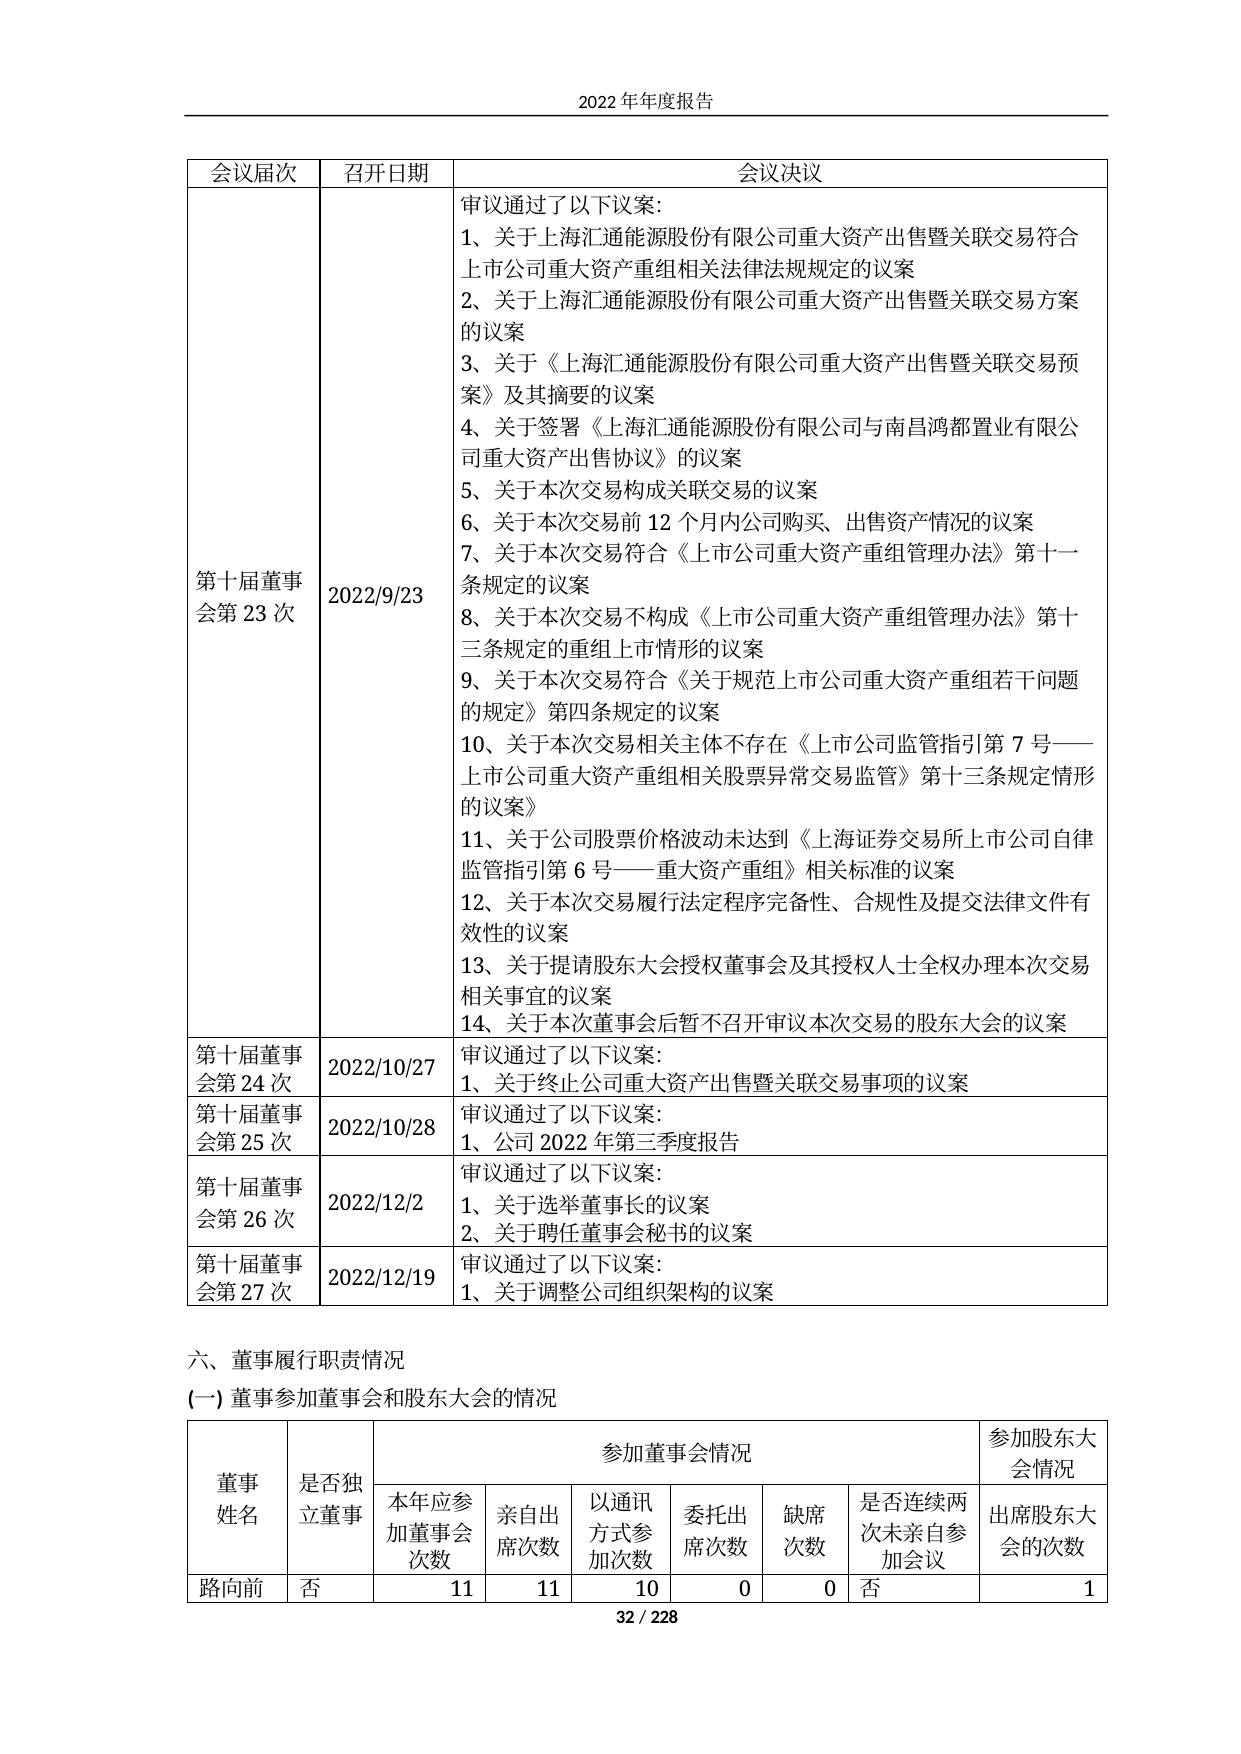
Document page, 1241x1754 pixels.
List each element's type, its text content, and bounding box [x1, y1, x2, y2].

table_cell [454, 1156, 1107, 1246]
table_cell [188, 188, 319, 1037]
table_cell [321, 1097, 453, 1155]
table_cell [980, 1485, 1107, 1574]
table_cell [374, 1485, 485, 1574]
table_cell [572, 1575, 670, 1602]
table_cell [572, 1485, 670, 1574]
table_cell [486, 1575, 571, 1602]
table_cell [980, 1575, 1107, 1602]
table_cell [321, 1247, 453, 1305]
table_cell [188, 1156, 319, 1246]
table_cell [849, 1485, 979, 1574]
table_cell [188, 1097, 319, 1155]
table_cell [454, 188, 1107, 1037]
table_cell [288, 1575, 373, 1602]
text (一) 董事参加董事会和股东大会的情况 [187, 1381, 1130, 1413]
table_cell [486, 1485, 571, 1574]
text 六、董事履行职责情况 [187, 1343, 1130, 1374]
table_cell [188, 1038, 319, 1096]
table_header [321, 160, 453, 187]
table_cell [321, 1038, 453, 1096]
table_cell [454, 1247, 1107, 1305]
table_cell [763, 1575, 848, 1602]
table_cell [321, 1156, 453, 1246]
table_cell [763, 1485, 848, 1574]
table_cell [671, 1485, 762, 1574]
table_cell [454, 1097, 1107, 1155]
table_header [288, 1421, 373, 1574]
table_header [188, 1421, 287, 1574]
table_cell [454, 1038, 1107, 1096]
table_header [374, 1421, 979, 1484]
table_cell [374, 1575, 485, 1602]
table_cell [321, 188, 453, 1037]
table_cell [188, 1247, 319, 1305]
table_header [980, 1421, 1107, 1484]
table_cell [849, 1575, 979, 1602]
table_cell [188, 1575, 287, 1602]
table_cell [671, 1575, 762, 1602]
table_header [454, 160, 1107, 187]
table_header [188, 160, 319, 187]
